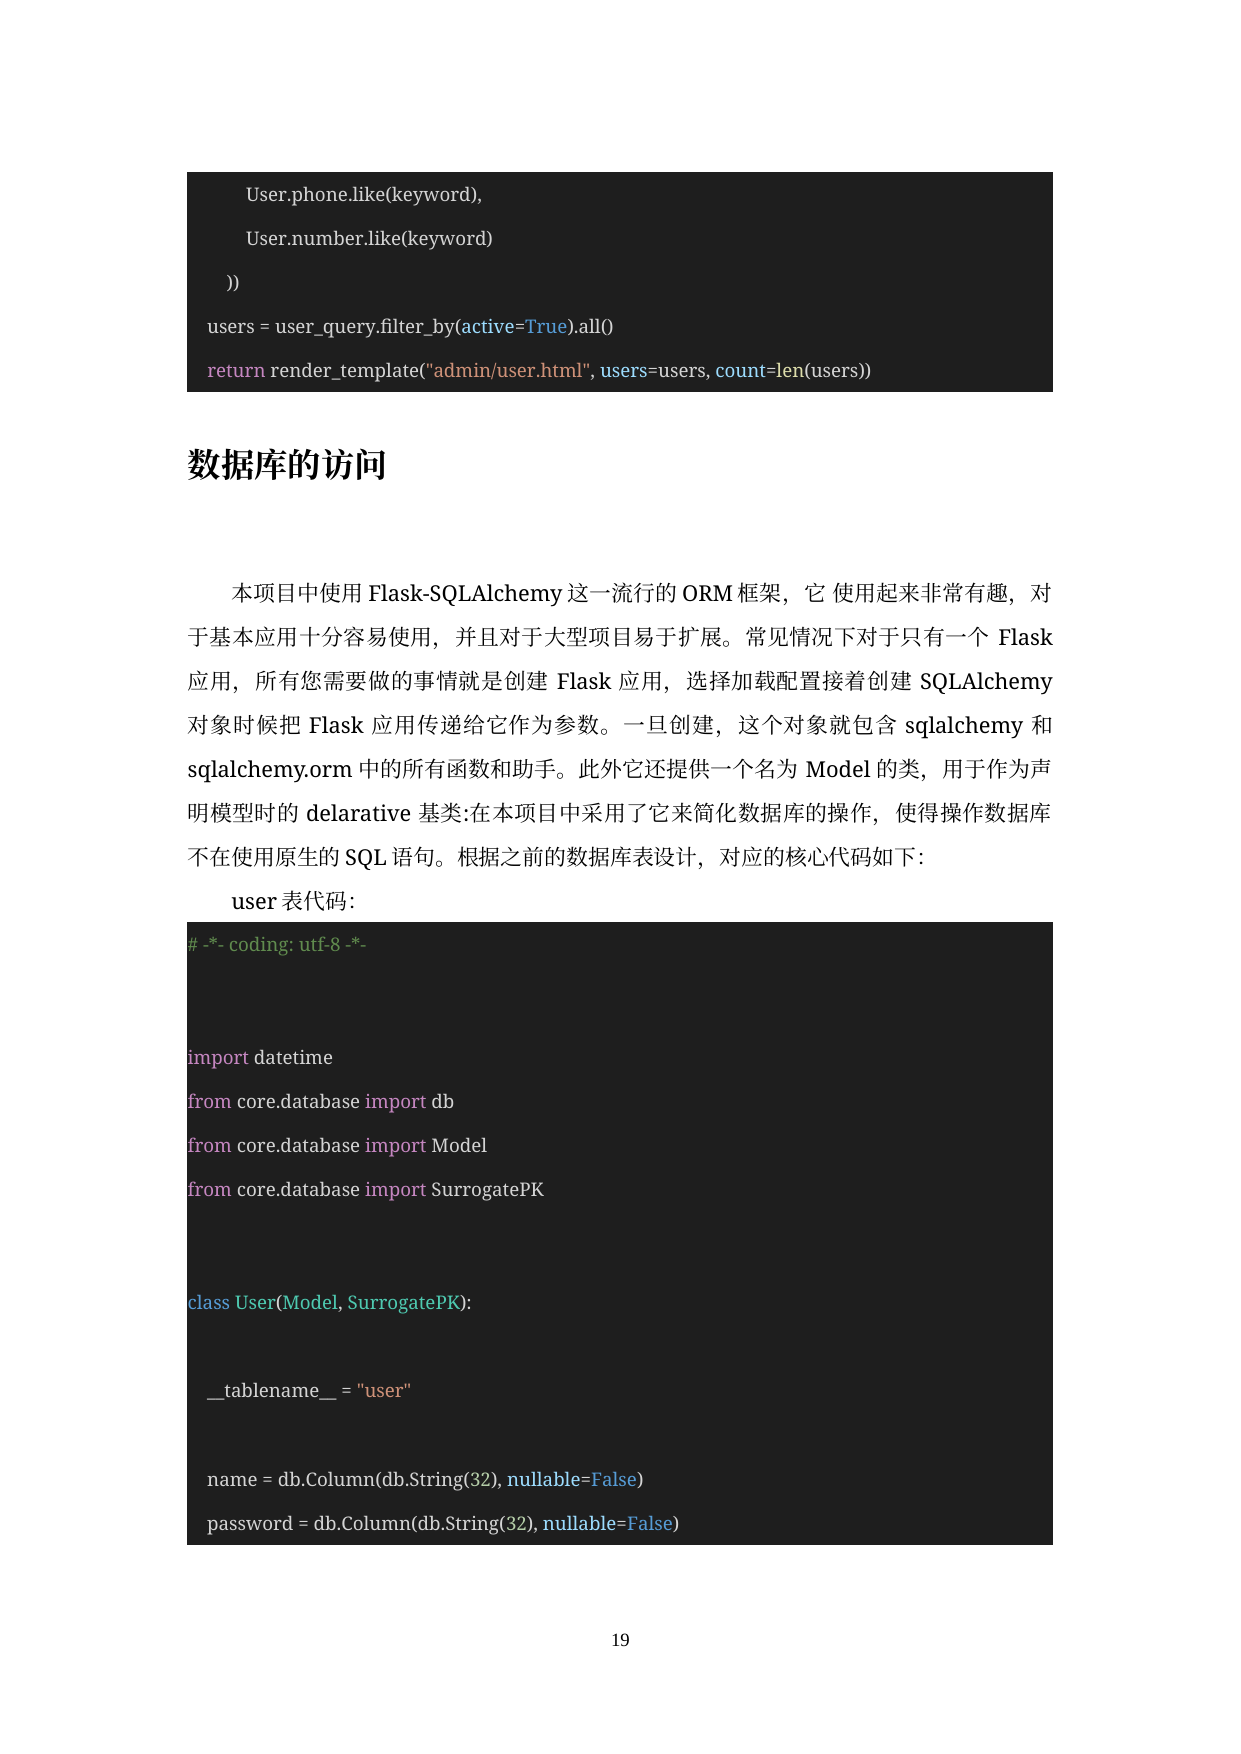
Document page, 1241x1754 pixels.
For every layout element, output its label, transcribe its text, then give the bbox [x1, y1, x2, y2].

text class User(Model, SurrogatePK): [187, 1280, 1053, 1324]
text name = db.Column(db.String(32), nullable=False) [187, 1457, 1053, 1501]
text # -*- coding: utf-8 -*- [187, 922, 1053, 966]
subtitle 数据库的访问 [187, 419, 1053, 507]
text __tablename__ = "user" [187, 1368, 1053, 1413]
text user表代码： [187, 878, 1053, 922]
text from core.database import Model [187, 1123, 1053, 1167]
text User.phone.like(keyword), [187, 172, 1053, 216]
text )) [187, 260, 1053, 304]
text users = user_query.filter_by(active=True).all() [187, 304, 1053, 348]
text return render_template("admin/user.html", users=users, count=len(users)) [187, 348, 1053, 392]
text from core.database import SurrogatePK [187, 1167, 1053, 1211]
text User.number.like(keyword) [187, 216, 1053, 260]
text import datetime [187, 1035, 1053, 1079]
text from core.database import db [187, 1079, 1053, 1123]
text password = db.Column(db.String(32), nullable=False) [187, 1501, 1053, 1545]
text 本项目中使用Flask-SQLAlchemy这一流行的ORM框架，它 使用起来非常有趣，对于基本应用十分容易使用，并且对于大型项目易于扩展。常见情况下对于只有一个 Flask 应用，所有您需要做的事情就是创建 Flask 应用，选择加载配置接着创建 SQLAlchemy 对象时候把 Flask 应用传递给它作为参数。一旦创建，这个对象就包含 sqlalchemy 和 sqlalchemy.orm 中的所有函数和助手。此外它还提供一个名为 Model 的类，用于作为声明模型时的 delarative 基类:在本项目中采用了它来简化数据库的操作，使得操作数据库不在使用原生的SQL语句。根据之前的数据库表设计，对应的核心代码如下： [187, 569, 1053, 878]
